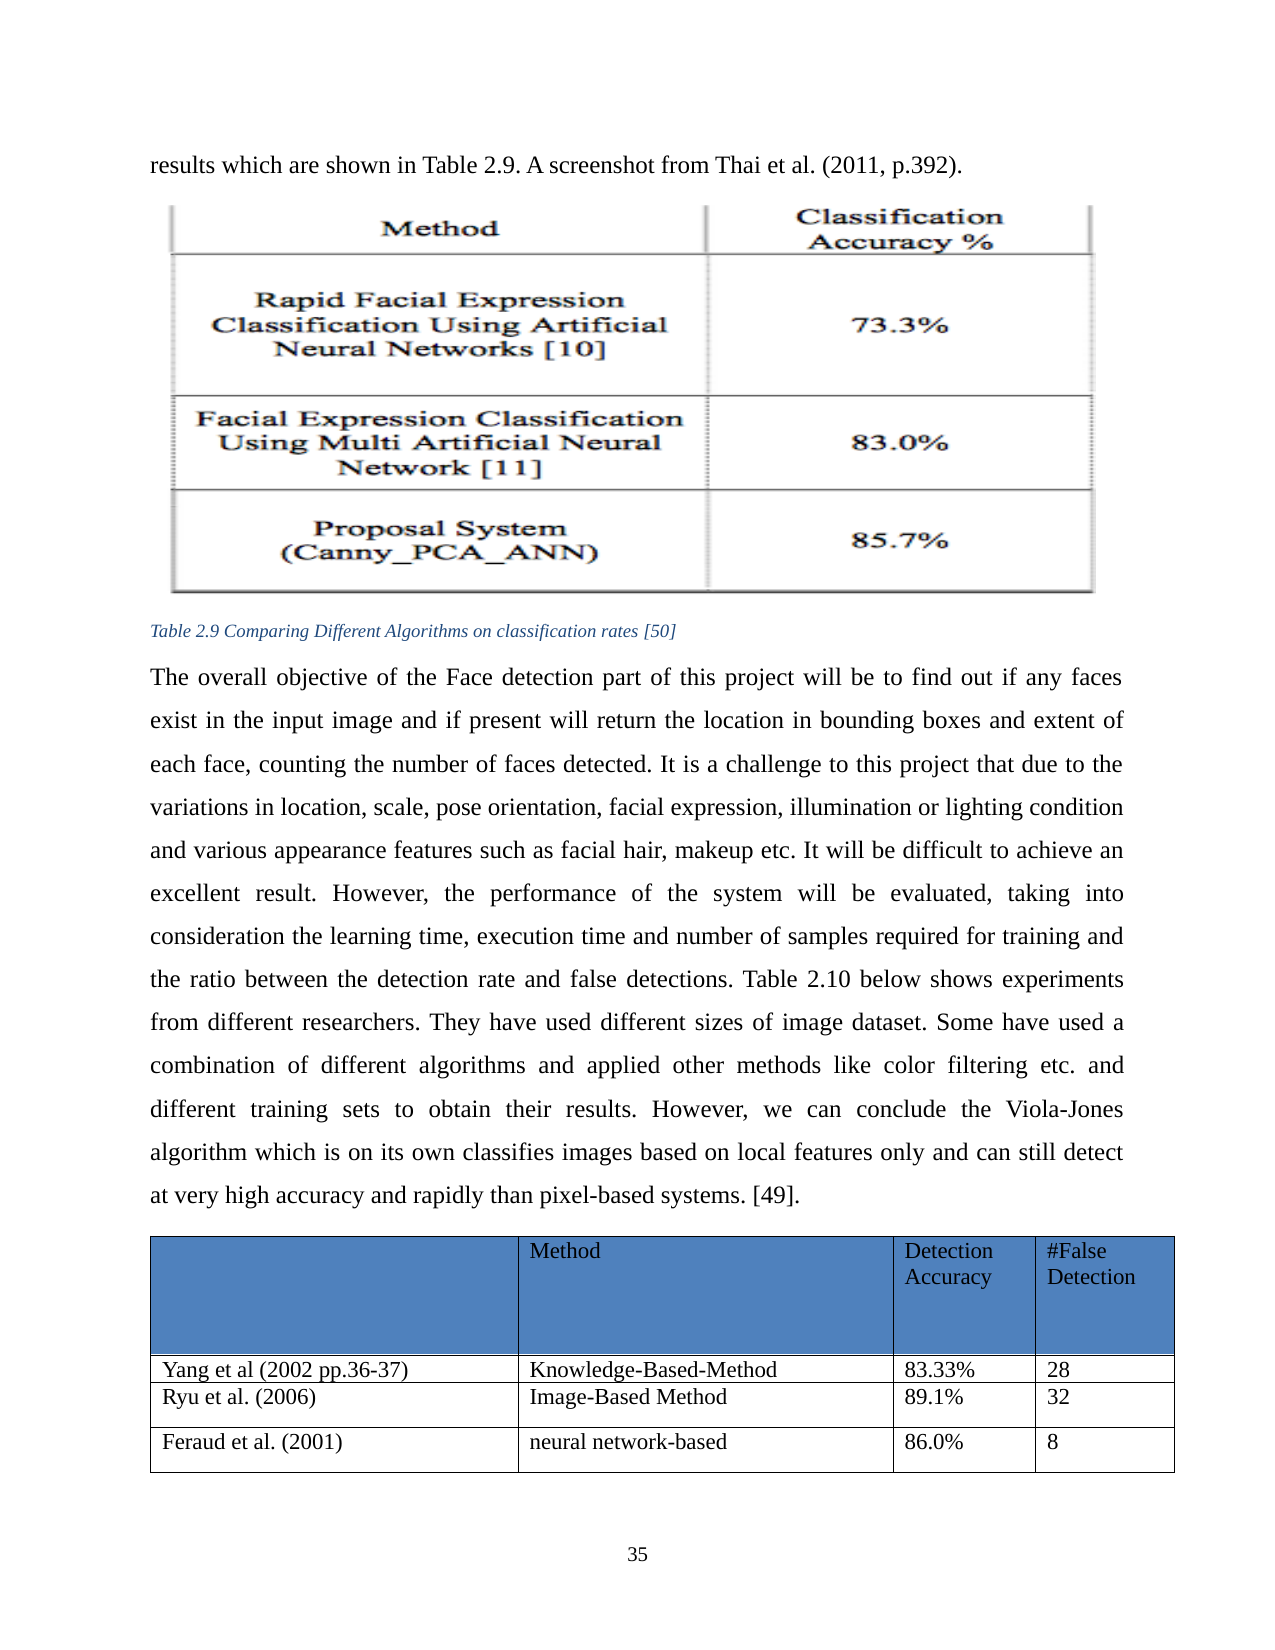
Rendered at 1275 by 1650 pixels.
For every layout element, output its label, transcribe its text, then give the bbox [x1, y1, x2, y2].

table_cell 8 [1036, 1428, 1174, 1472]
table_header #False Detection [1036, 1237, 1174, 1354]
table_cell Image-Based Method [519, 1383, 893, 1427]
table_cell 89.1% [894, 1383, 1035, 1427]
table_cell 86.0% [894, 1428, 1035, 1472]
table_cell 83.33% [894, 1356, 1035, 1382]
table_cell neural network-based [519, 1428, 893, 1472]
table_cell Yang et al (2002 pp.36-37) [151, 1356, 518, 1382]
table_cell 28 [1036, 1356, 1174, 1382]
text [150, 150, 1125, 179]
picture [150, 205, 1096, 596]
table_cell Ryu et al. (2006) [151, 1383, 518, 1427]
table_cell 32 [1036, 1383, 1174, 1427]
table_header Detection Accuracy [894, 1237, 1035, 1354]
table_cell Knowledge-Based-Method [519, 1356, 893, 1382]
table_header [151, 1237, 518, 1354]
text Table 2.9 Comparing Different Algorithms on classification rates [50] [150, 620, 1125, 642]
text The overall objective of the Face detection part of this project will be to find out if any faces exist in the input image and if present will return the location in bounding boxes and extent of each face, counting the number of faces detected. It is a challenge to this project that due to the variations in location, scale, pose orientation, facial expression, illumination or lighting condition and various appearance features such as facial hair, makeup etc. It will be difficult to achieve an excellent result. However, the performance of the system will be evaluated, taking into consideration the learning time, execution time and number of samples required for training and the ratio between the detection rate and false detections. Table 2.10 below shows experiments from different researchers. They have used different sizes of image dataset. Some have used a combination of different algorithms and applied other methods like color filtering etc. and different training sets to obtain their results. However, we can conclude the Viola-Jones algorithm which is on its own classifies images based on local features only and can still detect at very high accuracy and rapidly than pixel-based systems. [49]. [150, 662, 1125, 1209]
table_cell Feraud et al. (2001) [151, 1428, 518, 1472]
table_header Method [519, 1237, 893, 1354]
